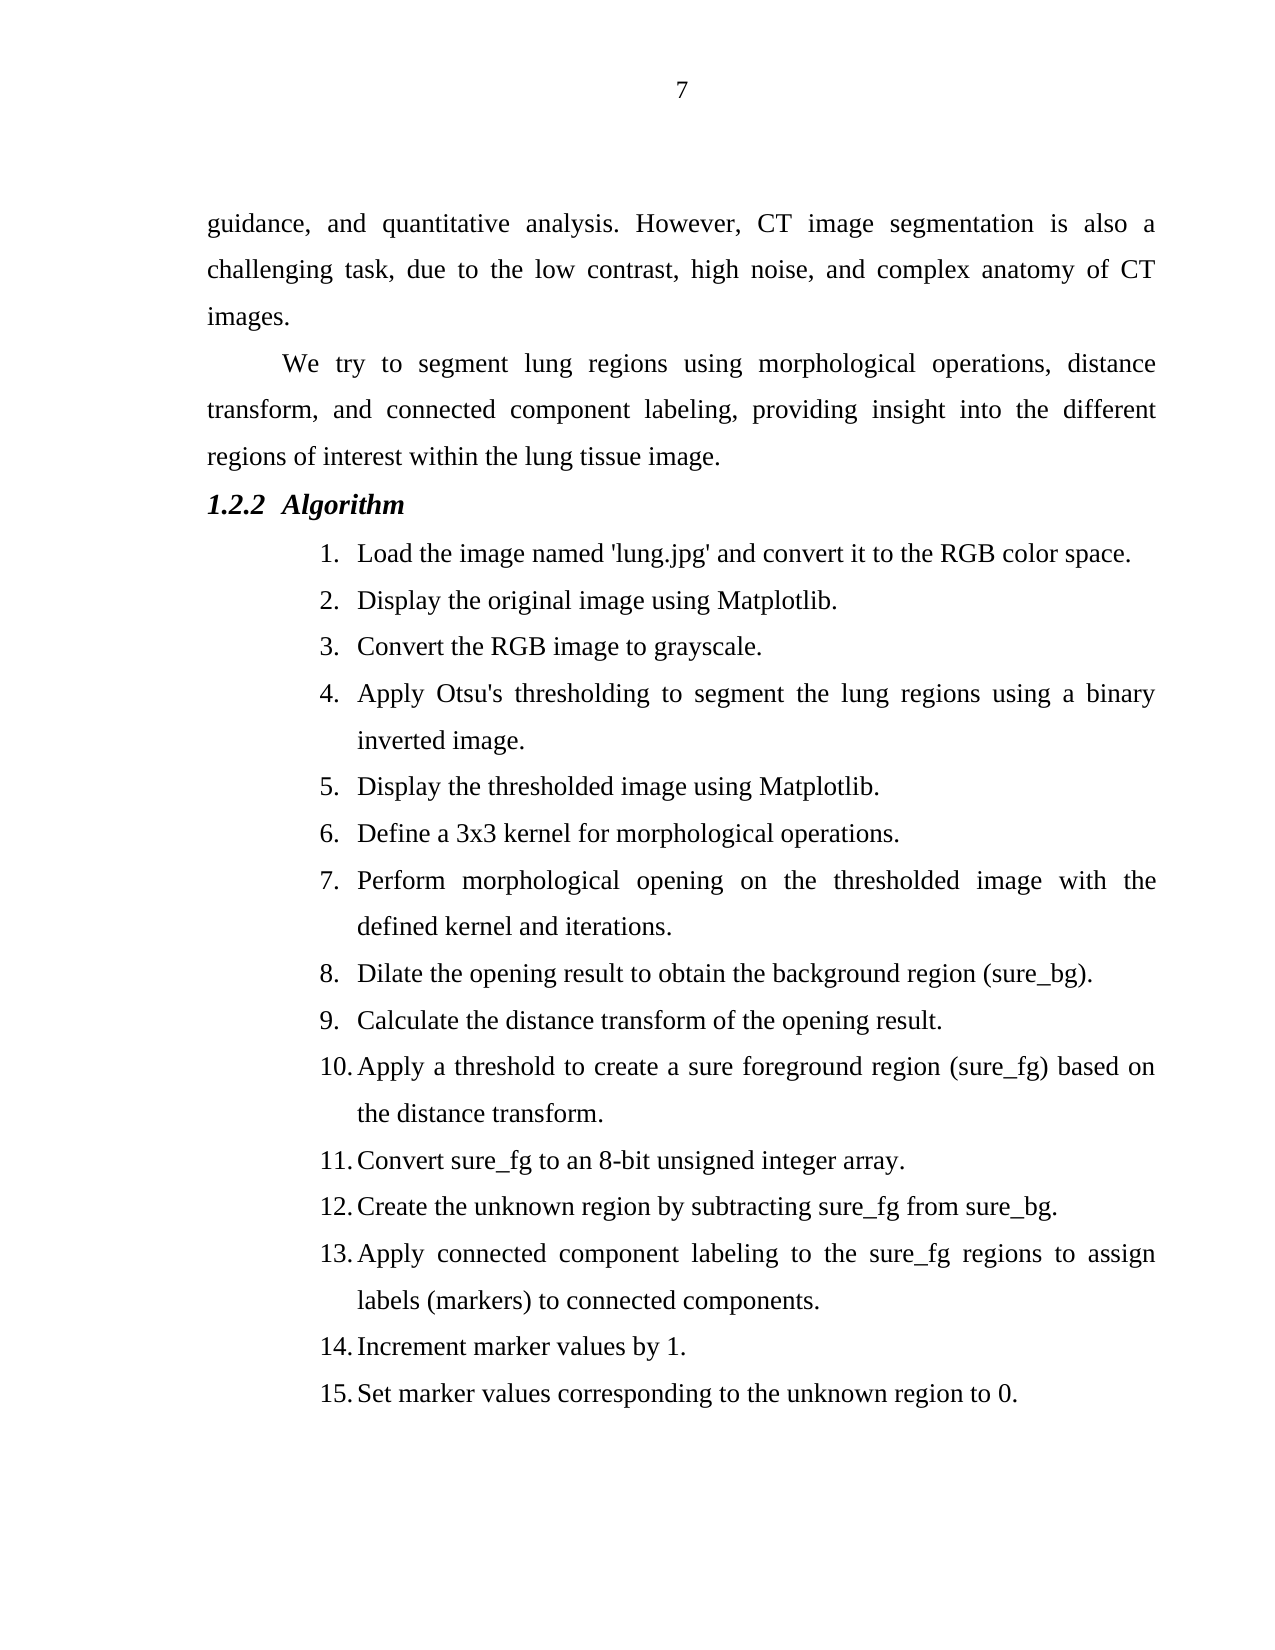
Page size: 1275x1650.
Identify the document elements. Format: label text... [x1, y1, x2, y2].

list Convert sure_fg to an 8-bit unsigned integer array. [319, 1144, 1157, 1175]
list Define a 3x3 kernel for morphological operations. [319, 817, 1157, 848]
list Apply Otsu's thresholding to segment the lung regions using a binary inverted image. [319, 677, 1157, 755]
list Set marker values corresponding to the unknown region to 0. [319, 1377, 1157, 1408]
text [207, 207, 1157, 331]
list Convert the RGB image to grayscale. [319, 630, 1157, 662]
list Increment marker values by 1. [319, 1330, 1157, 1362]
list Load the image named 'lung.jpg' and convert it to the RGB color space. [319, 537, 1157, 568]
list Perform morphological opening on the thresholded image with the defined kernel and iterations. [319, 864, 1157, 942]
list Apply connected component labeling to the sure_fg regions to assign labels (markers) to connected components. [319, 1237, 1157, 1315]
list Display the original image using Matplotlib. [319, 584, 1157, 615]
list Algorithm [207, 487, 1157, 520]
list Apply a threshold to create a sure foreground region (sure_fg) based on the distance transform. [319, 1050, 1157, 1128]
list Display the thresholded image using Matplotlib. [319, 770, 1157, 802]
list Dilate the opening result to obtain the background region (sure_bg). [319, 957, 1157, 988]
text We try to segment lung regions using morphological operations, distance transform, and connected component labeling, providing insight into the different regions of interest within the lung tissue image. [207, 347, 1157, 471]
list Calculate the distance transform of the opening result. [319, 1004, 1157, 1035]
list Create the unknown region by subtracting sure_fg from sure_bg. [319, 1190, 1157, 1222]
